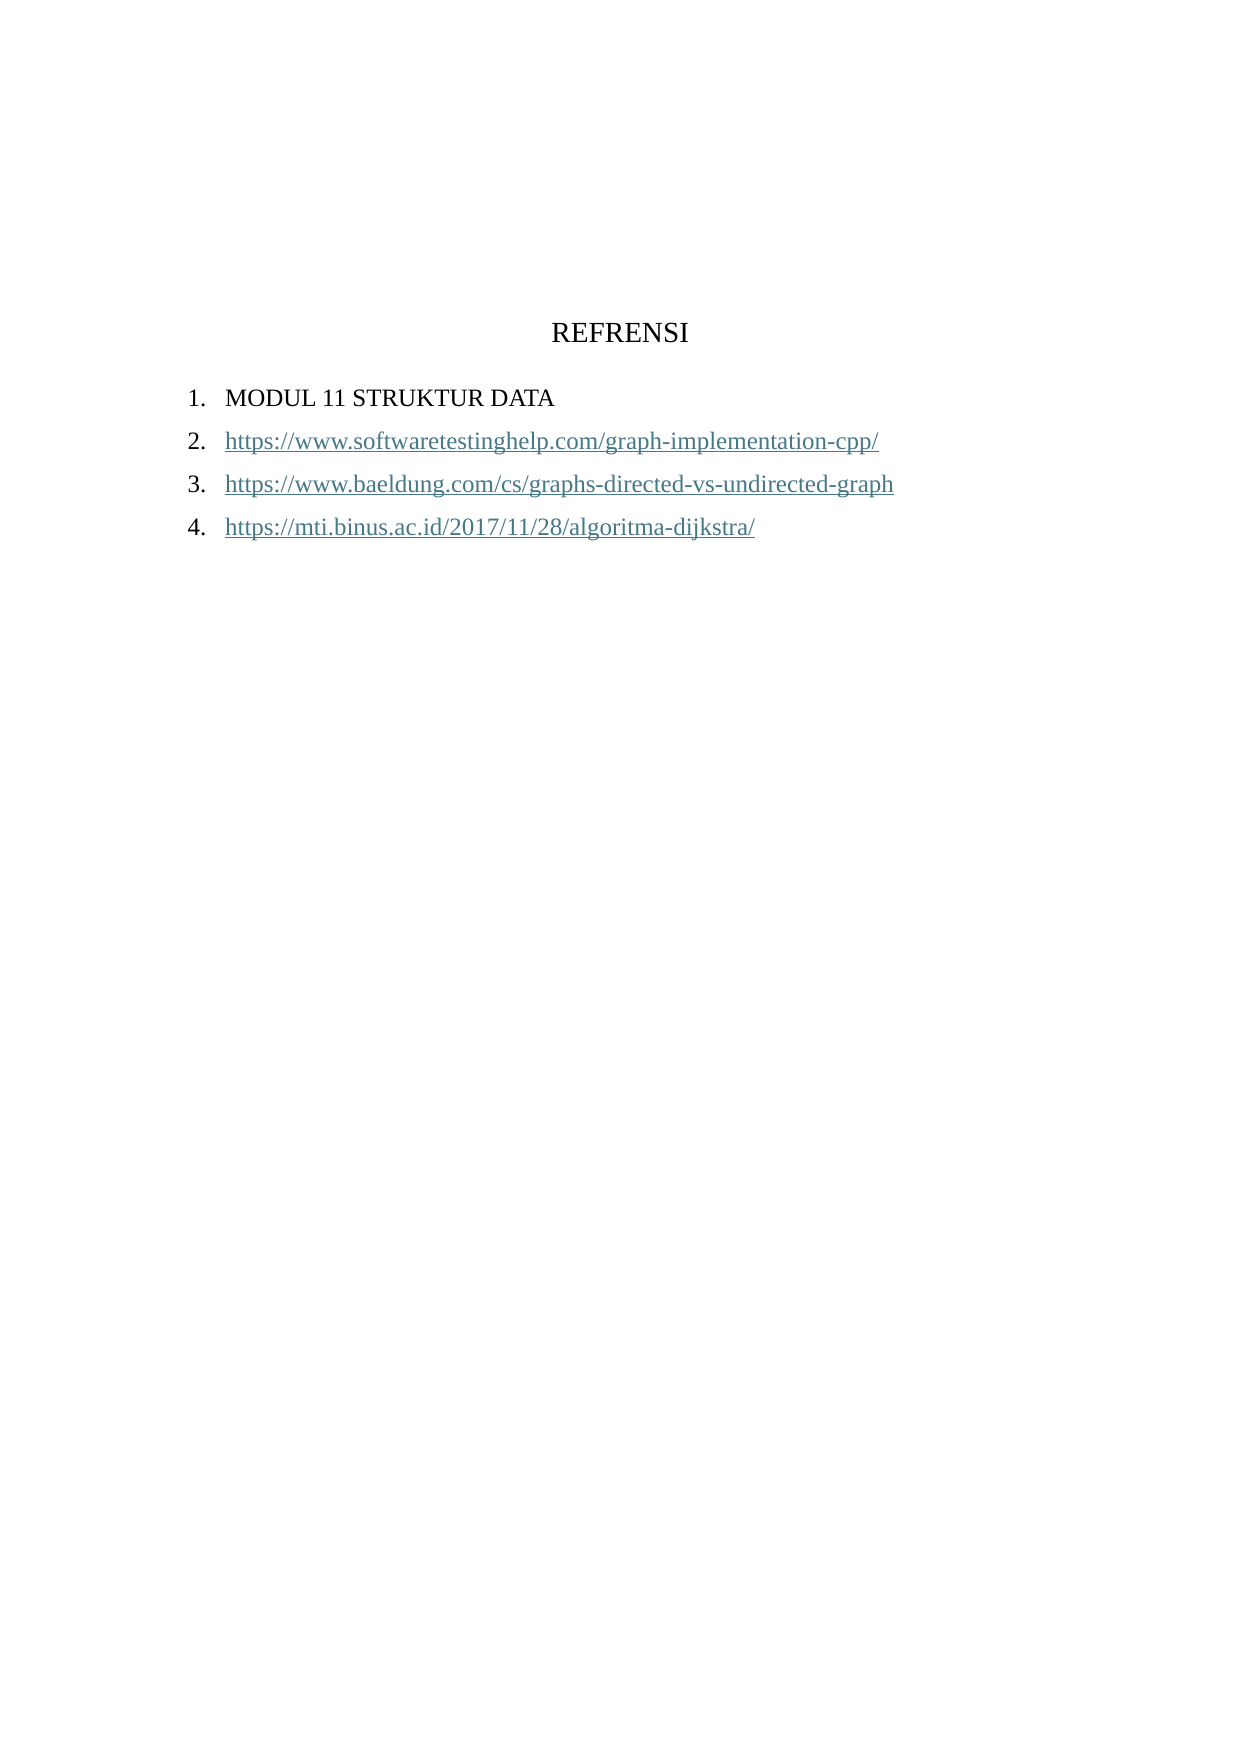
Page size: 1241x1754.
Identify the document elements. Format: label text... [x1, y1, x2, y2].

text REFRENSI [150, 316, 1090, 349]
list https://www.softwaretestinghelp.com/graph-implementation-cpp/ [187, 426, 1090, 454]
list https://www.baeldung.com/cs/graphs-directed-vs-undirected-graph [187, 469, 1090, 498]
list MODUL 11 STRUKTUR DATA [187, 383, 1090, 411]
list https://mti.binus.ac.id/2017/11/28/algoritma-dijkstra/ [187, 512, 1090, 541]
